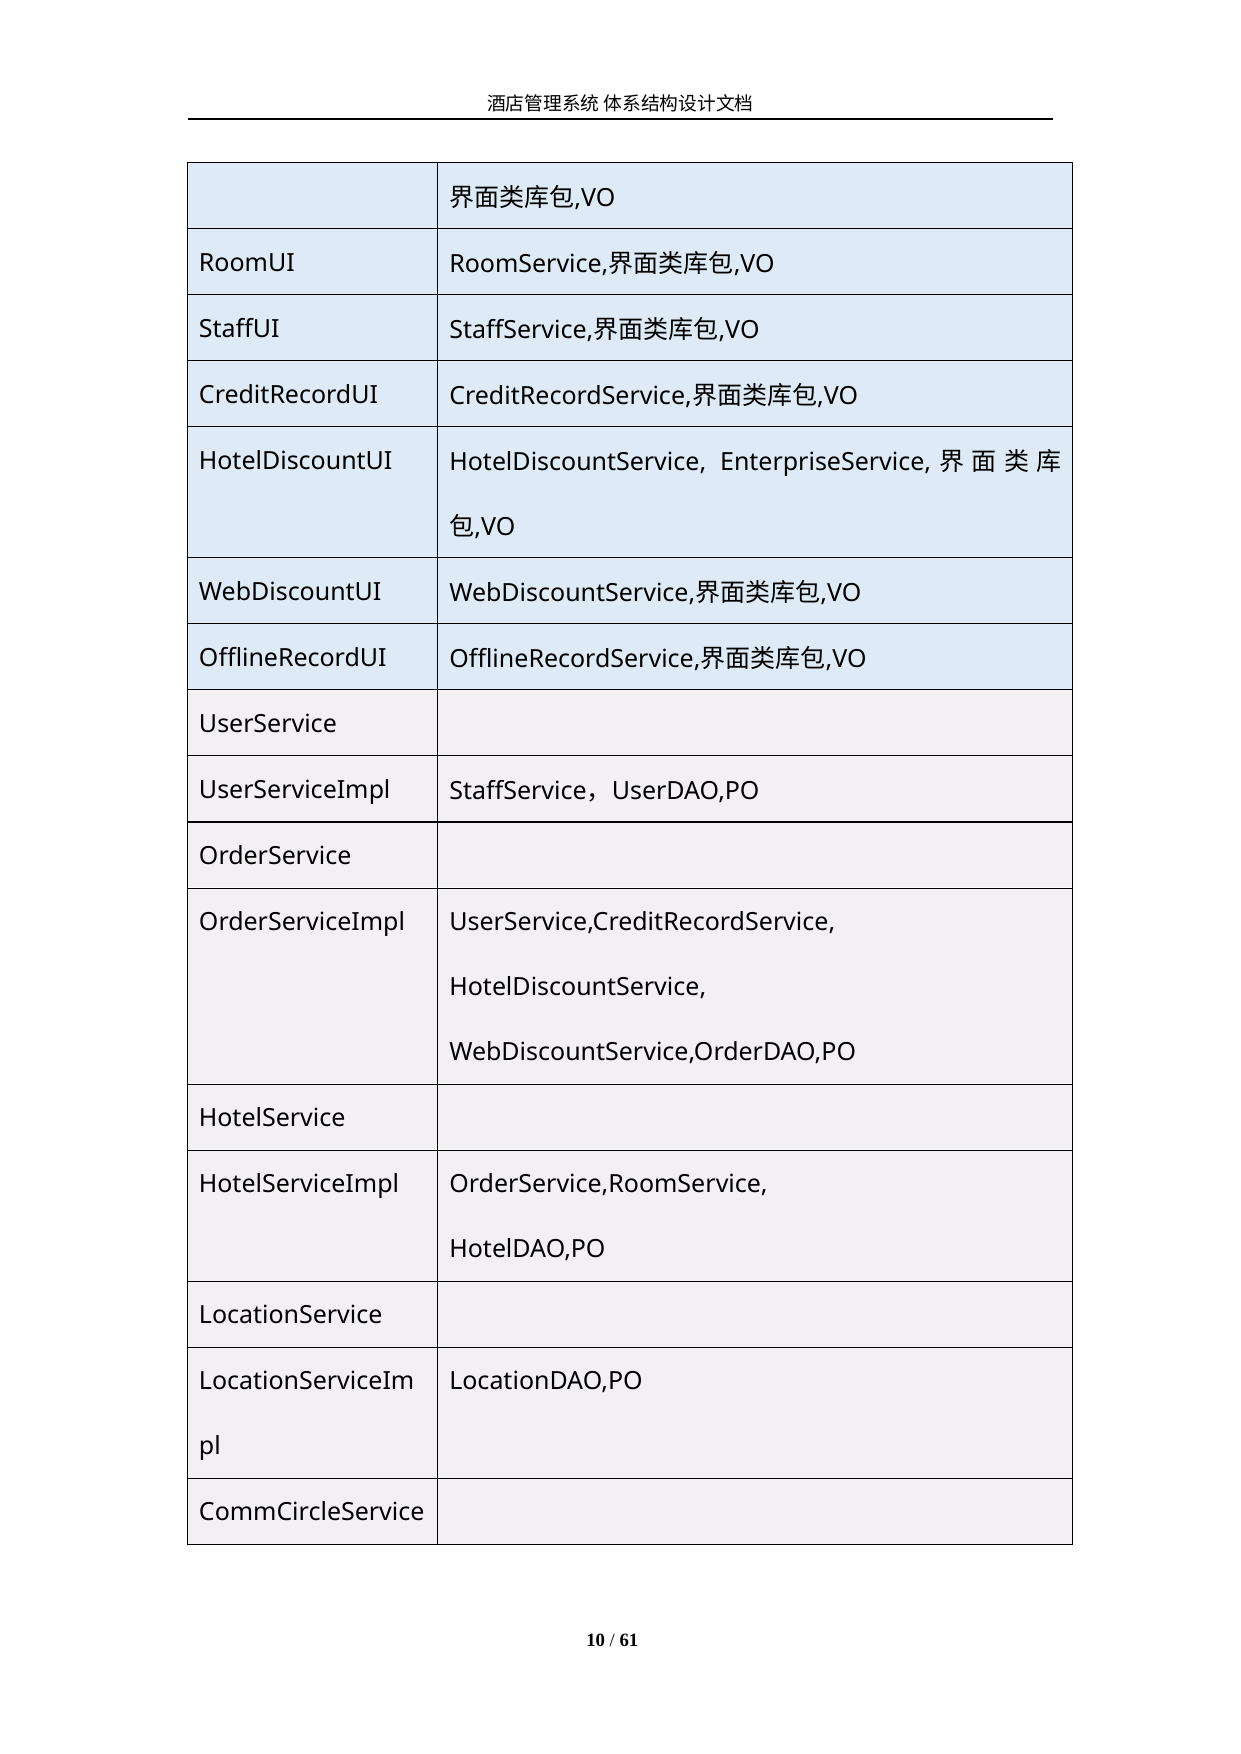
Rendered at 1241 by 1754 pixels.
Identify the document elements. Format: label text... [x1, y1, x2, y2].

table_cell HotelService [188, 1085, 437, 1149]
table_cell WebDiscountService,界面类库包,VO [438, 558, 1072, 623]
table_cell CommCircleService [188, 1479, 437, 1544]
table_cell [438, 163, 1072, 228]
table_cell OrderService,RoomService, HotelDAO,PO [438, 1151, 1072, 1281]
table_cell OfflineRecordService,界面类库包,VO [438, 624, 1072, 689]
table_cell LocationService [188, 1282, 437, 1347]
table_cell [438, 1085, 1072, 1149]
table_cell CreditRecordService,界面类库包,VO [438, 361, 1072, 426]
table_cell HotelDiscountService, EnterpriseService,界面类库包,VO [438, 427, 1072, 557]
table_cell OrderService [188, 823, 437, 887]
table_cell UserService [188, 690, 437, 755]
table_cell [438, 1479, 1072, 1544]
table_cell StaffService,界面类库包,VO [438, 295, 1072, 360]
table_cell StaffService，UserDAO,PO [438, 756, 1072, 821]
table_cell [438, 1282, 1072, 1347]
table_cell LocationDAO,PO [438, 1348, 1072, 1478]
table_cell HotelUI [188, 163, 437, 228]
table_cell CreditRecordUI [188, 361, 437, 426]
table_cell LocationServiceImpl [188, 1348, 437, 1478]
table_cell HotelDiscountUI [188, 427, 437, 557]
table_cell [438, 690, 1072, 755]
table_cell UserServiceImpl [188, 756, 437, 821]
table_cell StaffUI [188, 295, 437, 360]
table_cell OrderServiceImpl [188, 889, 437, 1083]
table_cell RoomUI [188, 229, 437, 294]
table_cell RoomService,界面类库包,VO [438, 229, 1072, 294]
table_cell [438, 823, 1072, 887]
table_cell WebDiscountUI [188, 558, 437, 623]
table_cell OfflineRecordUI [188, 624, 437, 689]
table_cell HotelServiceImpl [188, 1151, 437, 1281]
table_cell UserService,CreditRecordService, HotelDiscountService, WebDiscountService,OrderDAO,PO [438, 889, 1072, 1083]
